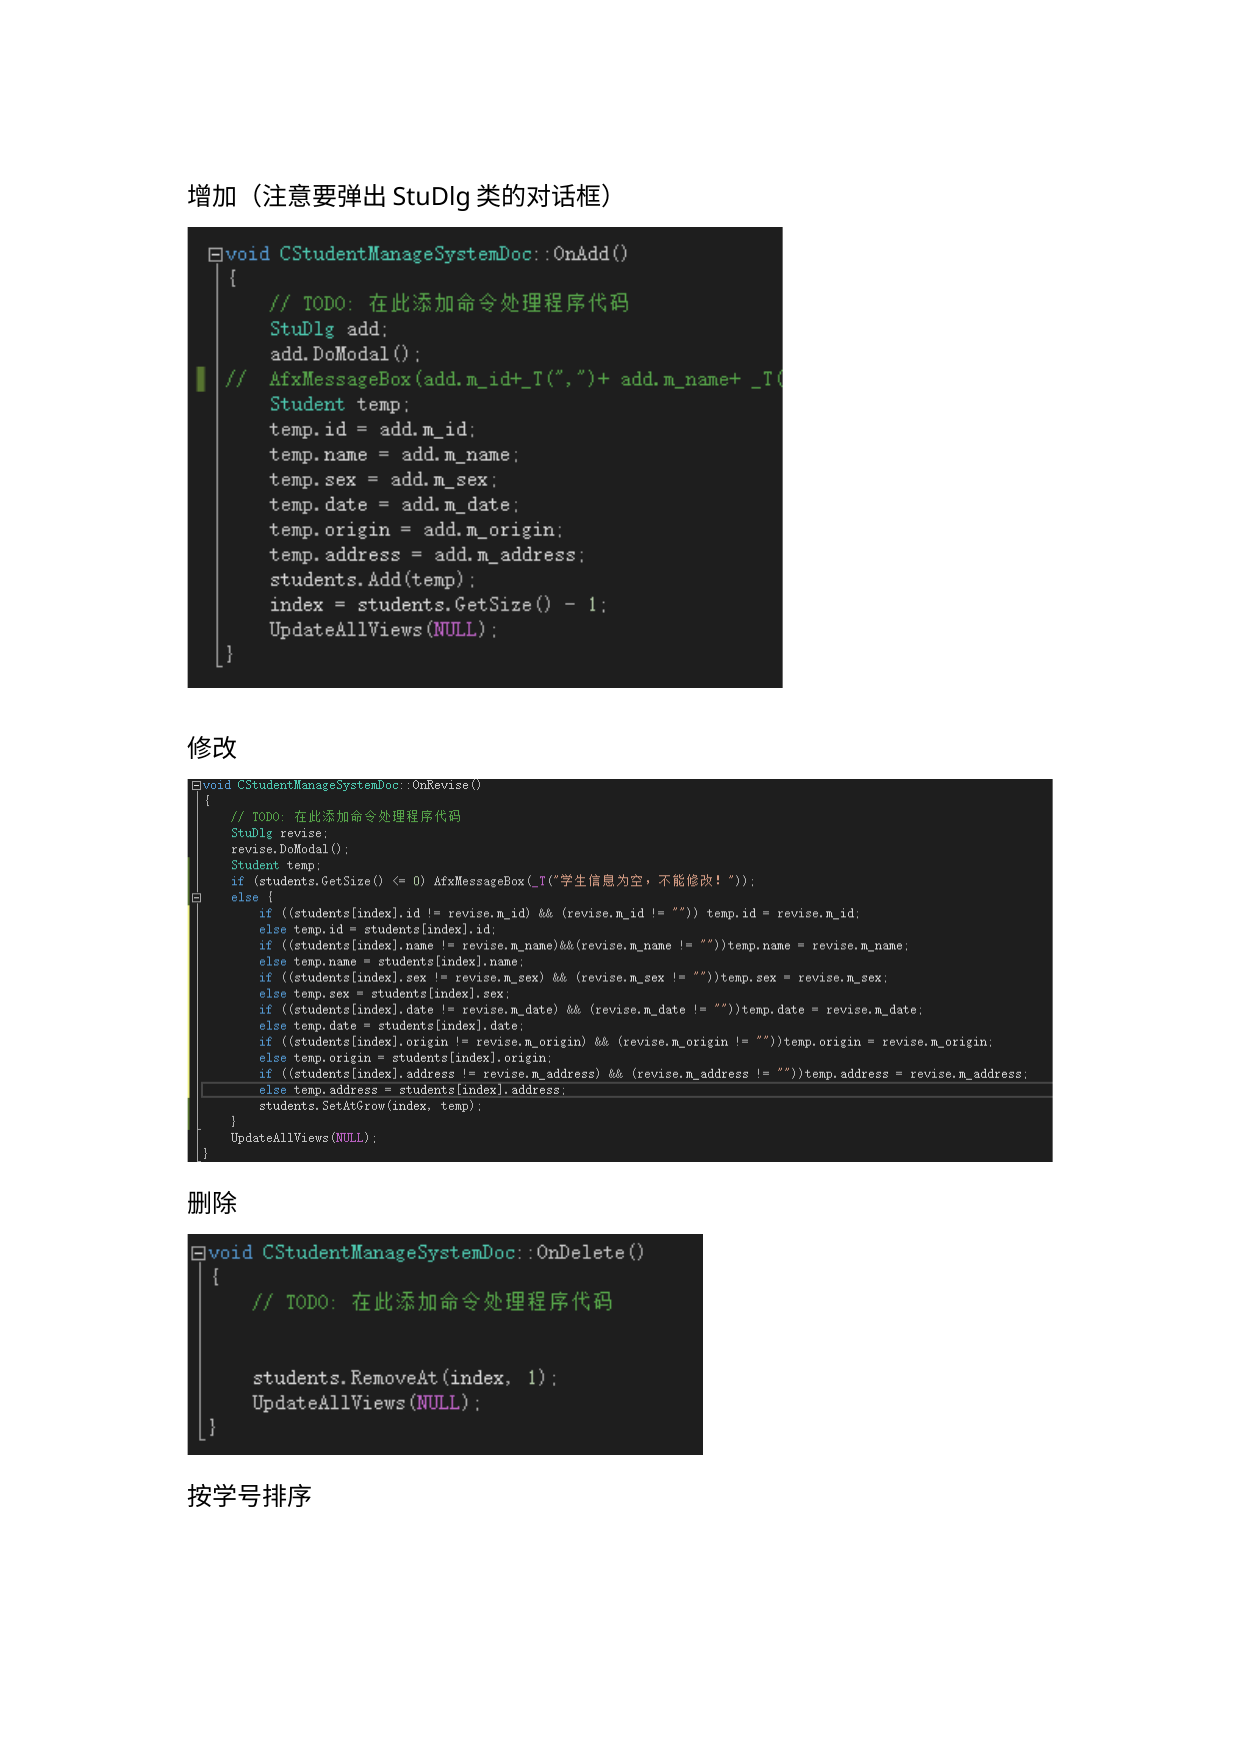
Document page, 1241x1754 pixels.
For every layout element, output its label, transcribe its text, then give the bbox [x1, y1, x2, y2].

picture [187, 1234, 703, 1455]
picture [187, 779, 1053, 1162]
text 增加（注意要弹出StuDlg类的对话框） [187, 162, 1053, 227]
text 删除 [187, 1169, 1053, 1234]
picture [187, 227, 783, 688]
text 修改 [187, 714, 1053, 779]
text 按学号排序 [187, 1462, 1053, 1527]
